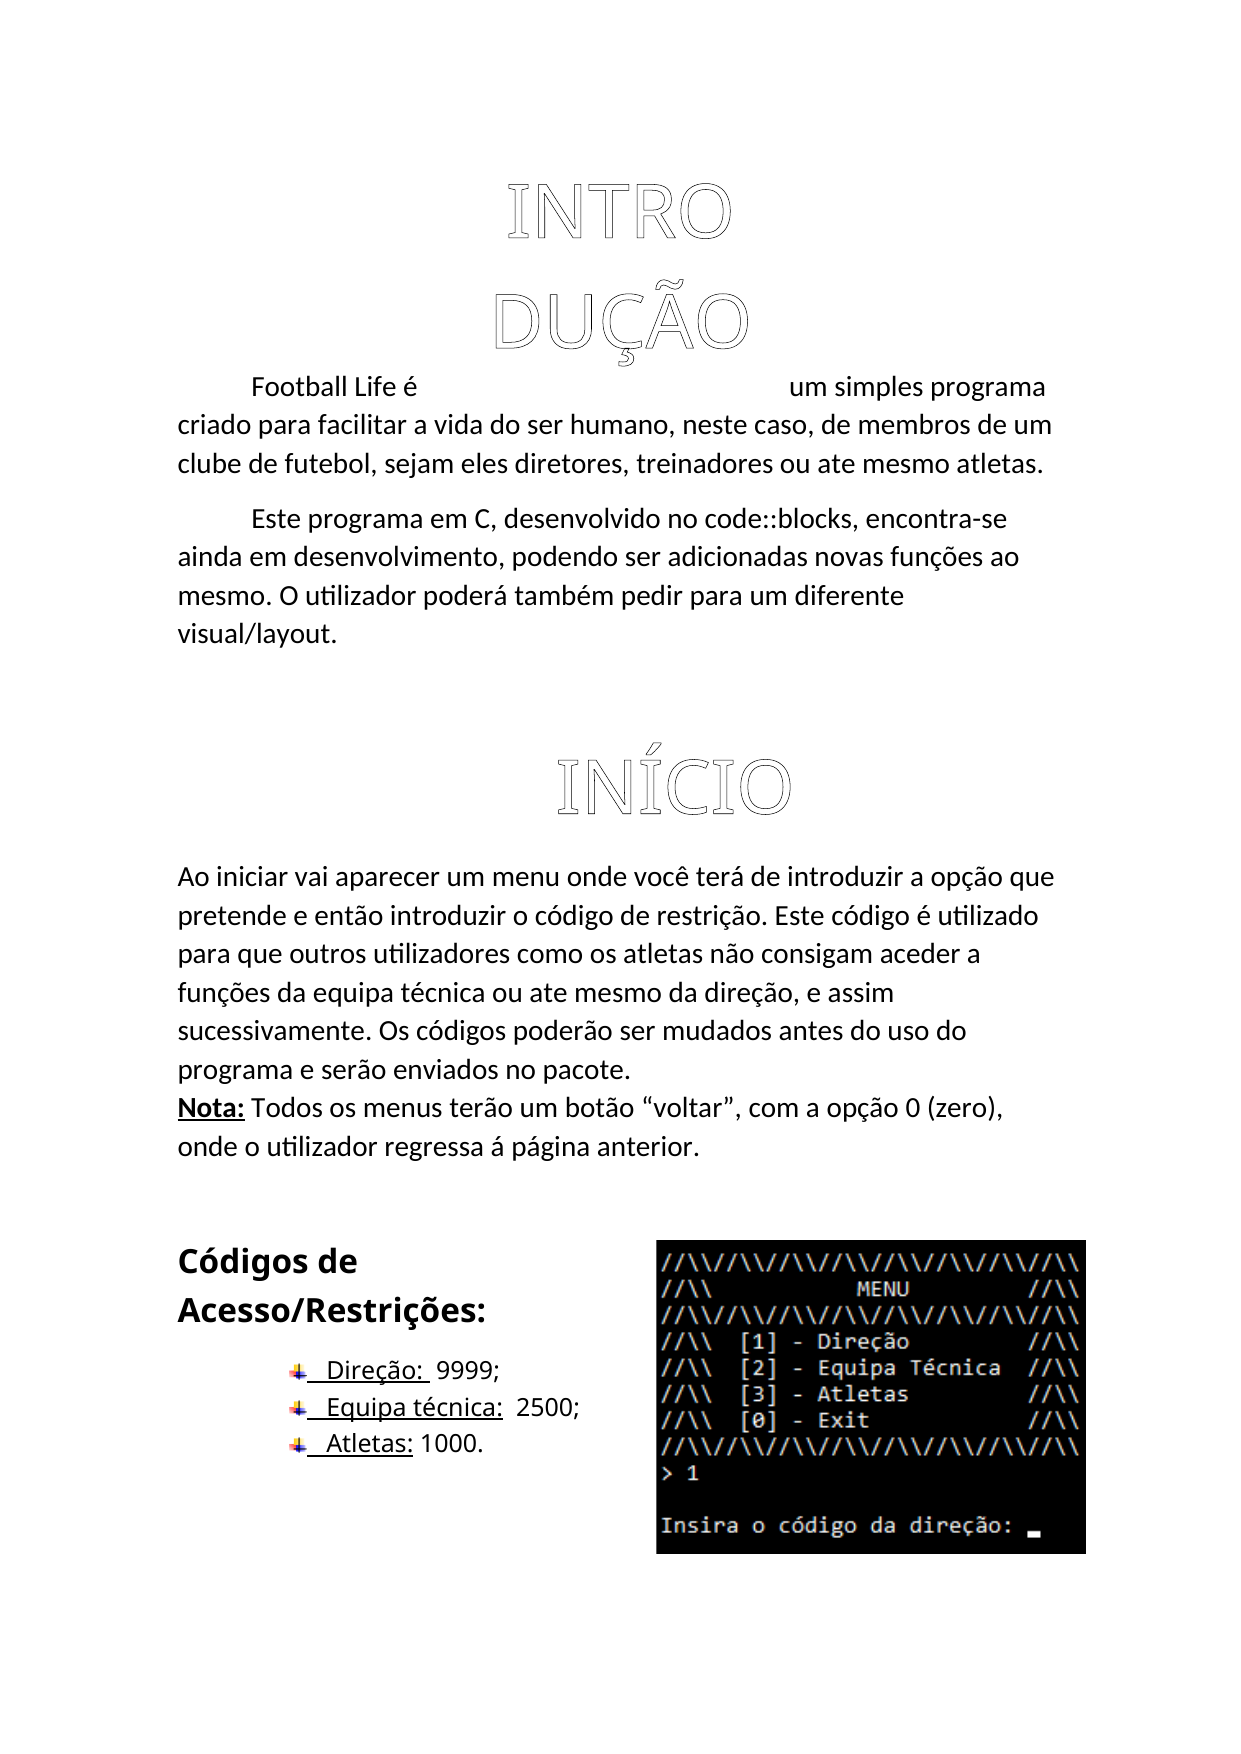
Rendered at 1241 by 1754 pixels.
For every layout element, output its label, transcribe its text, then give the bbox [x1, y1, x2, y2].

text Códigos de Acesso/Restrições: [177, 1238, 1063, 1332]
list Atletas: 1000. [288, 1426, 654, 1460]
text Ao iniciar vai aparecer um menu onde você terá de introduzir a opção que pretende e então introduzir o código de restrição. Este código é utilizado para que outros utilizadores como os atletas não consigam aceder a funções da equipa técnica ou ate mesmo da direção, e assim sucessivamente. Os códigos poderão ser mudados antes do uso do programa e serão enviados no pacote. Nota: Todos os menus terão um botão “voltar”, com a opção 0 (zero), onde o utilizador regressa á página anterior. [177, 858, 1063, 1163]
picture [654, 1240, 1085, 1553]
text Este programa em C, desenvolvido no code::blocks, encontra-se ainda em desenvolvimento, podendo ser adicionadas novas funções ao mesmo. O utilizador poderá também pedir para um diferente visual/layout. [177, 500, 1063, 651]
list Direção: 9999; [288, 1352, 654, 1386]
picture [289, 1399, 307, 1416]
list Equipa técnica: 2500; [288, 1389, 654, 1423]
text Football Life é um simples programa criado para facilitar a vida do ser humano, neste caso, de membros de um clube de futebol, sejam eles diretores, treinadores ou ate mesmo atletas. [177, 368, 1063, 481]
picture [289, 1436, 307, 1453]
picture [289, 1362, 307, 1380]
